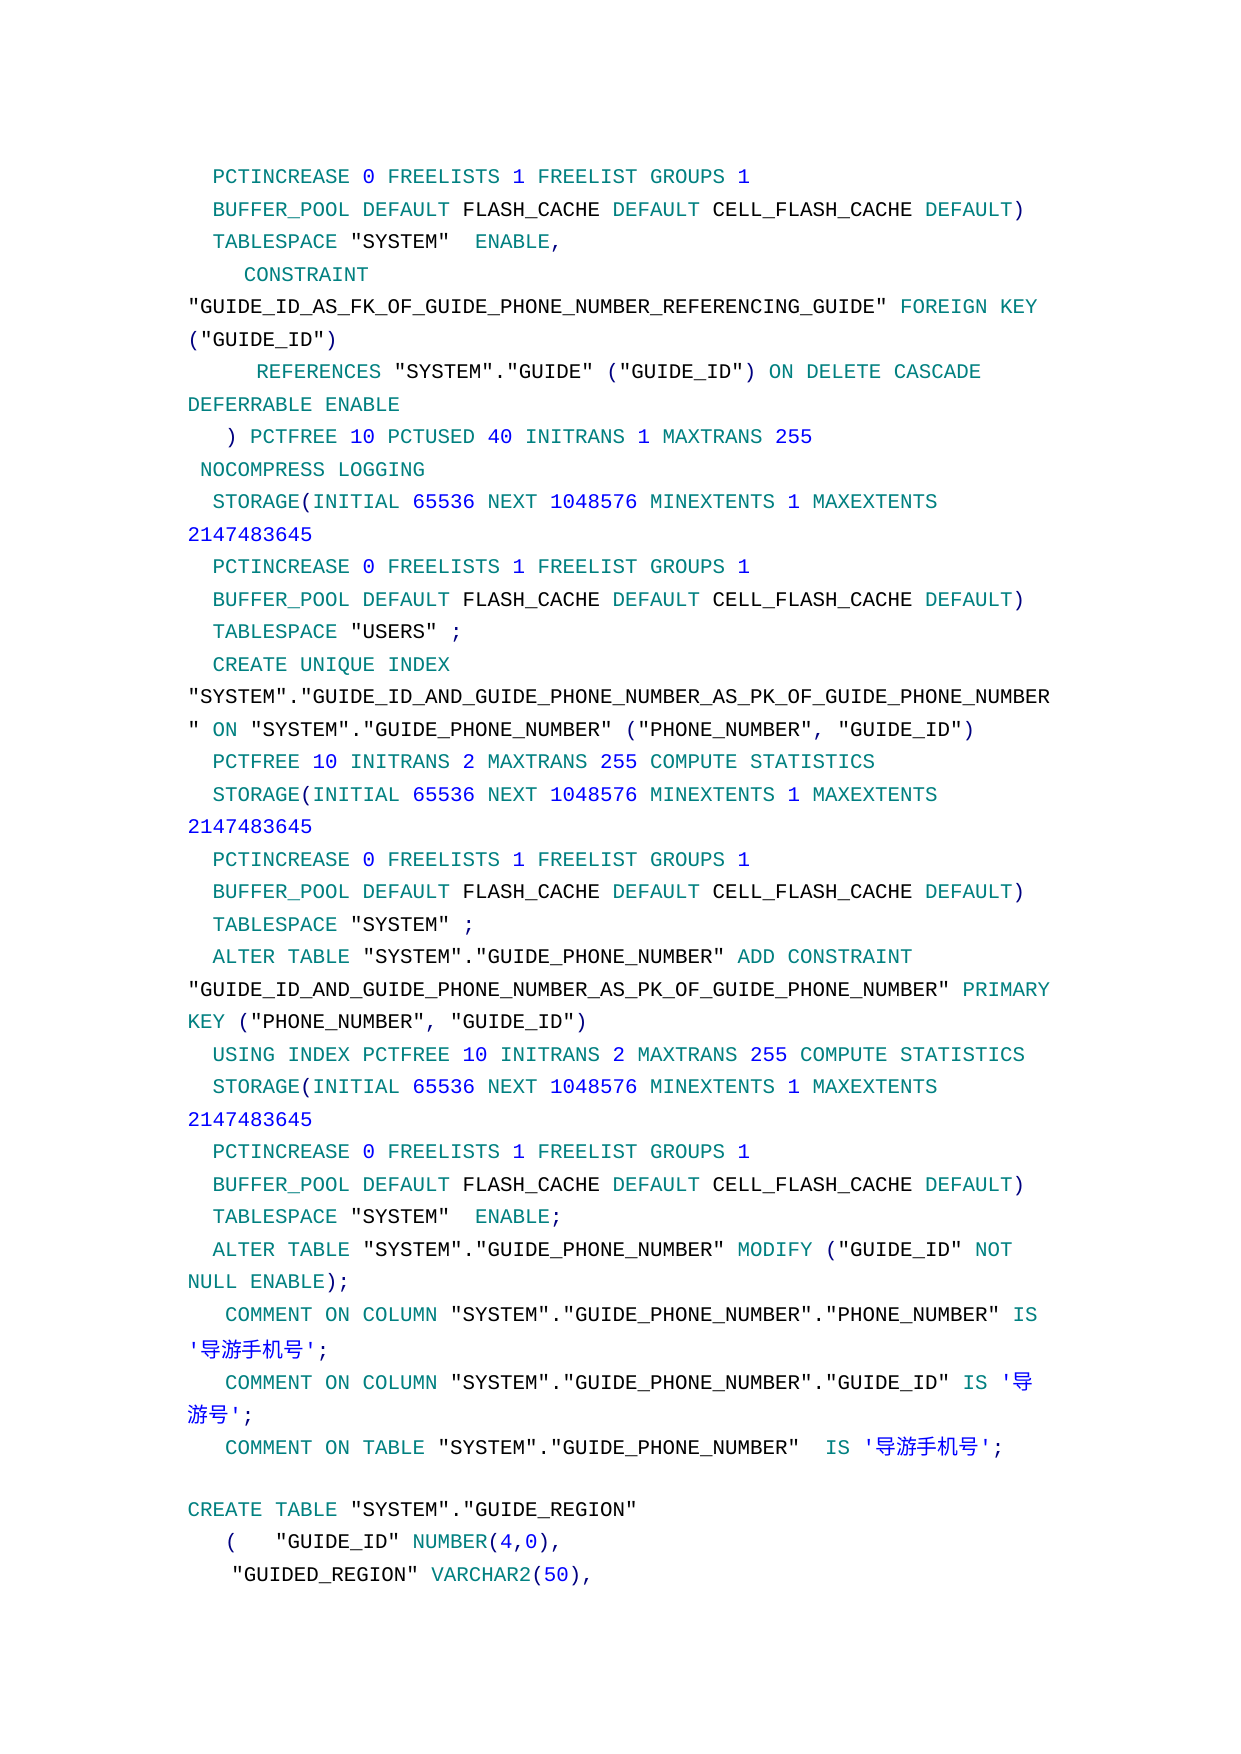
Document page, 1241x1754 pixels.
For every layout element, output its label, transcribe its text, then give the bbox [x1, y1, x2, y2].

text CREATE UNIQUE INDEX "SYSTEM"."GUIDE_ID_AND_GUIDE_PHONE_NUMBER_AS_PK_OF_GUIDE_PHONE_NUMBER" ON "SYSTEM"."GUIDE_PHONE_NUMBER" ("PHONE_NUMBER", "GUIDE_ID") [187, 649, 1053, 747]
text TABLESPACE "SYSTEM" ENABLE, [187, 227, 1053, 259]
text "GUIDED_REGION" VARCHAR2(50), [187, 1559, 1053, 1592]
text ALTER TABLE "SYSTEM"."GUIDE_PHONE_NUMBER" MODIFY ("GUIDE_ID" NOT NULL ENABLE); [187, 1234, 1053, 1299]
text REFERENCES "SYSTEM"."GUIDE" ("GUIDE_ID") ON DELETE CASCADE DEFERRABLE ENABLE [187, 357, 1053, 422]
text PCTINCREASE 0 FREELISTS 1 FREELIST GROUPS 1 [187, 1137, 1053, 1169]
text PCTFREE 10 INITRANS 2 MAXTRANS 255 COMPUTE STATISTICS [187, 747, 1053, 779]
text TABLESPACE "USERS" ; [187, 617, 1053, 649]
text ) PCTFREE 10 PCTUSED 40 INITRANS 1 MAXTRANS 255 [187, 422, 1053, 454]
text PCTINCREASE 0 FREELISTS 1 FREELIST GROUPS 1 [187, 162, 1053, 194]
text PCTINCREASE 0 FREELISTS 1 FREELIST GROUPS 1 [187, 844, 1053, 877]
text CONSTRAINT "GUIDE_ID_AS_FK_OF_GUIDE_PHONE_NUMBER_REFERENCING_GUIDE" FOREIGN KEY ("GUIDE_ID") [187, 259, 1053, 357]
text PCTINCREASE 0 FREELISTS 1 FREELIST GROUPS 1 [187, 552, 1053, 584]
text CREATE TABLE "SYSTEM"."GUIDE_REGION" [187, 1494, 1053, 1527]
text STORAGE(INITIAL 65536 NEXT 1048576 MINEXTENTS 1 MAXEXTENTS 2147483645 [187, 487, 1053, 552]
text BUFFER_POOL DEFAULT FLASH_CACHE DEFAULT CELL_FLASH_CACHE DEFAULT) [187, 584, 1053, 617]
text STORAGE(INITIAL 65536 NEXT 1048576 MINEXTENTS 1 MAXEXTENTS 2147483645 [187, 779, 1053, 844]
text STORAGE(INITIAL 65536 NEXT 1048576 MINEXTENTS 1 MAXEXTENTS 2147483645 [187, 1072, 1053, 1137]
text COMMENT ON COLUMN "SYSTEM"."GUIDE_PHONE_NUMBER"."PHONE_NUMBER" IS '导游手机号'; [187, 1299, 1053, 1364]
text ALTER TABLE "SYSTEM"."GUIDE_PHONE_NUMBER" ADD CONSTRAINT "GUIDE_ID_AND_GUIDE_PHONE_NUMBER_AS_PK_OF_GUIDE_PHONE_NUMBER" PRIMARY KEY ("PHONE_NUMBER", "GUIDE_ID") [187, 942, 1053, 1039]
text TABLESPACE "SYSTEM" ; [187, 909, 1053, 942]
text NOCOMPRESS LOGGING [187, 454, 1053, 487]
text COMMENT ON TABLE "SYSTEM"."GUIDE_PHONE_NUMBER" IS '导游手机号'; [187, 1429, 1053, 1462]
text ( "GUIDE_ID" NUMBER(4,0), [187, 1527, 1053, 1559]
text USING INDEX PCTFREE 10 INITRANS 2 MAXTRANS 255 COMPUTE STATISTICS [187, 1039, 1053, 1072]
text COMMENT ON COLUMN "SYSTEM"."GUIDE_PHONE_NUMBER"."GUIDE_ID" IS '导游号'; [187, 1364, 1053, 1429]
text BUFFER_POOL DEFAULT FLASH_CACHE DEFAULT CELL_FLASH_CACHE DEFAULT) [187, 877, 1053, 909]
text BUFFER_POOL DEFAULT FLASH_CACHE DEFAULT CELL_FLASH_CACHE DEFAULT) [187, 194, 1053, 227]
text BUFFER_POOL DEFAULT FLASH_CACHE DEFAULT CELL_FLASH_CACHE DEFAULT) [187, 1169, 1053, 1202]
text TABLESPACE "SYSTEM" ENABLE; [187, 1202, 1053, 1234]
